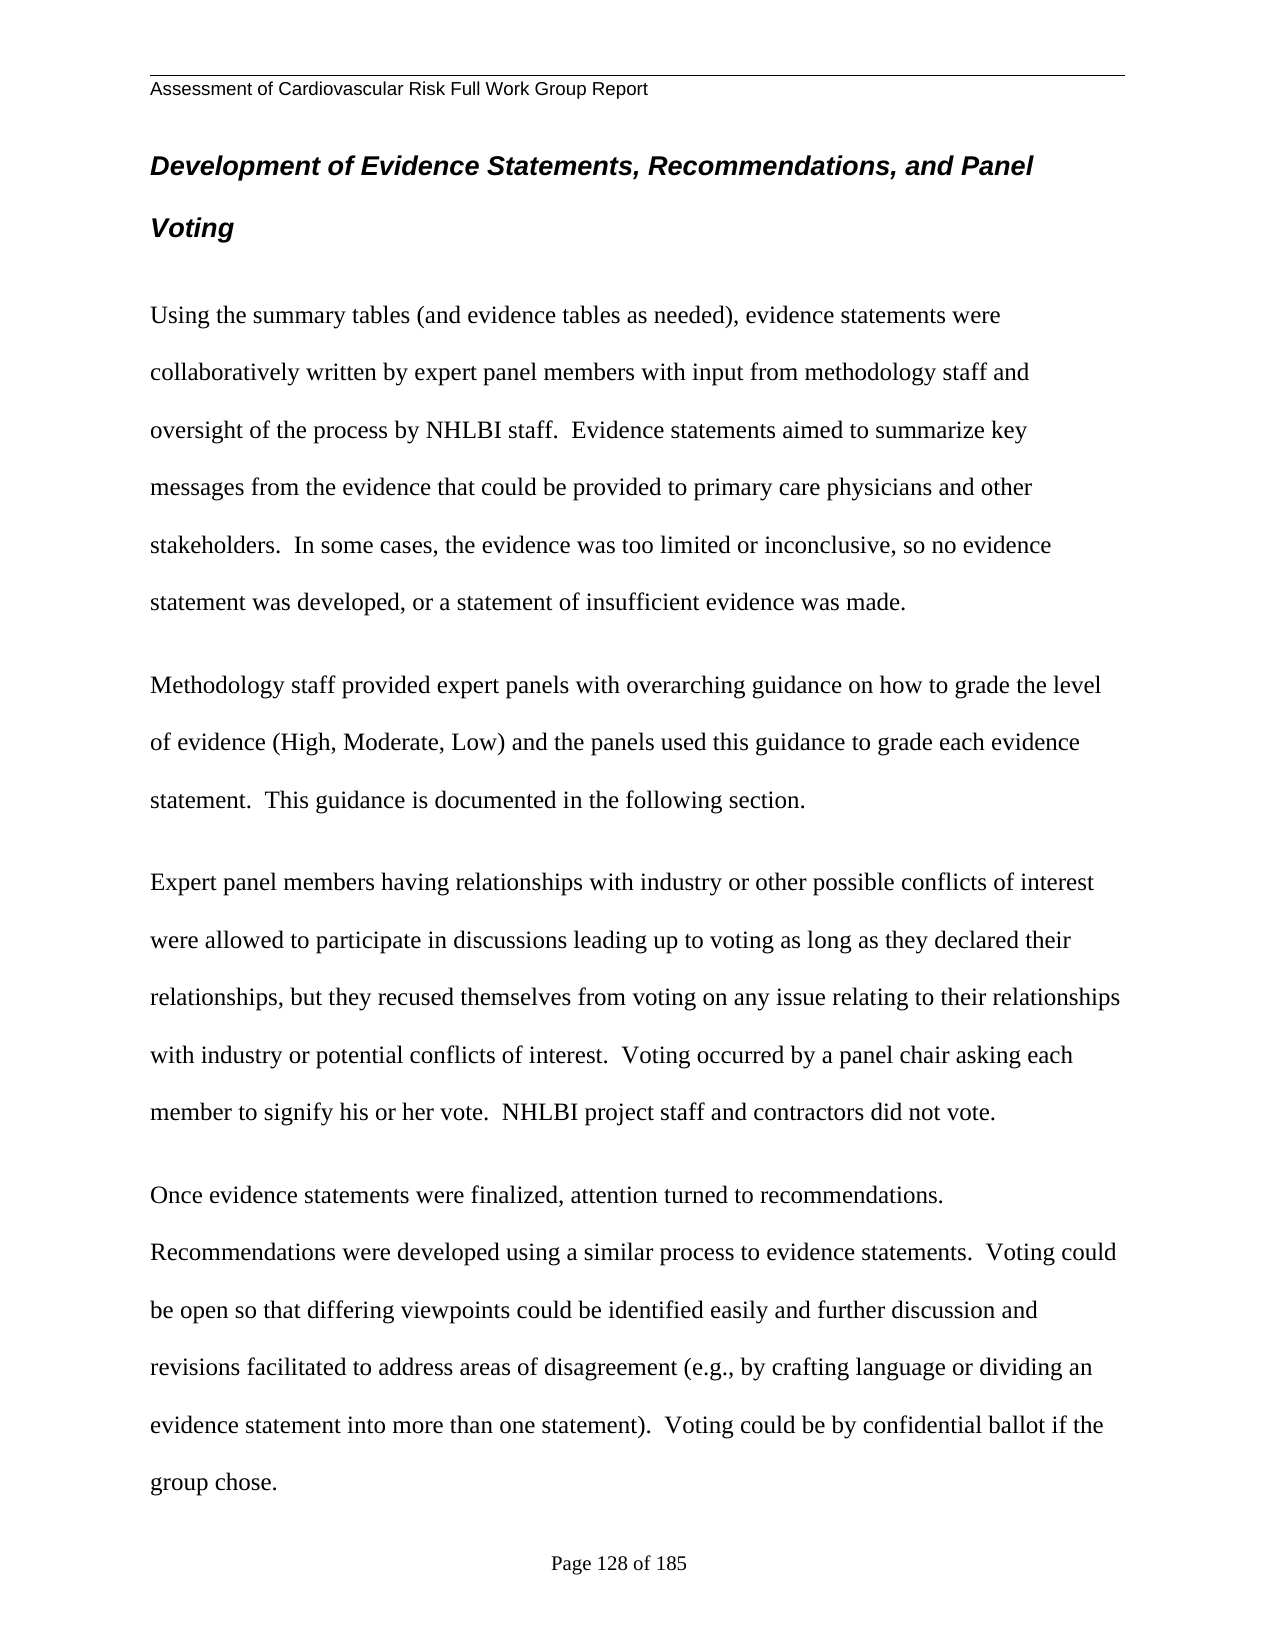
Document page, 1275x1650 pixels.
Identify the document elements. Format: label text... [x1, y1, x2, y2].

text Once evidence statements were finalized, attention turned to recommendations. Recommendations were developed using a similar process to evidence statements. Voting could be open so that differing viewpoints could be identified easily and further discussion and revisions facilitated to address areas of disagreement (e.g., by crafting language or dividing an evidence statement into more than one statement). Voting could be by confidential ballot if the group chose. [150, 1180, 1125, 1496]
text Methodology staff provided expert panels with overarching guidance on how to grade the level of evidence (High, Moderate, Low) and the panels used this guidance to grade each evidence statement. This guidance is documented in the following section. [150, 670, 1125, 814]
text Using the summary tables (and evidence tables as needed), evidence statements were collaboratively written by expert panel members with input from methodology staff and oversight of the process by NHLBI staff. Evidence statements aimed to summarize key messages from the evidence that could be provided to primary care physicians and other stakeholders. In some cases, the evidence was too limited or inconclusive, so no evidence statement was developed, or a statement of insufficient evidence was made. [150, 300, 1125, 616]
text Expert panel members having relationships with industry or other possible conflicts of interest were allowed to participate in discussions leading up to voting as long as they declared their relationships, but they recused themselves from voting on any issue relating to their relationships with industry or potential conflicts of interest. Voting occurred by a panel chair asking each member to signify his or her vote. NHLBI project staff and contractors did not vote. [150, 867, 1125, 1126]
subtitle Development of Evidence Statements, Recommendations, and Panel Voting [150, 150, 1125, 244]
